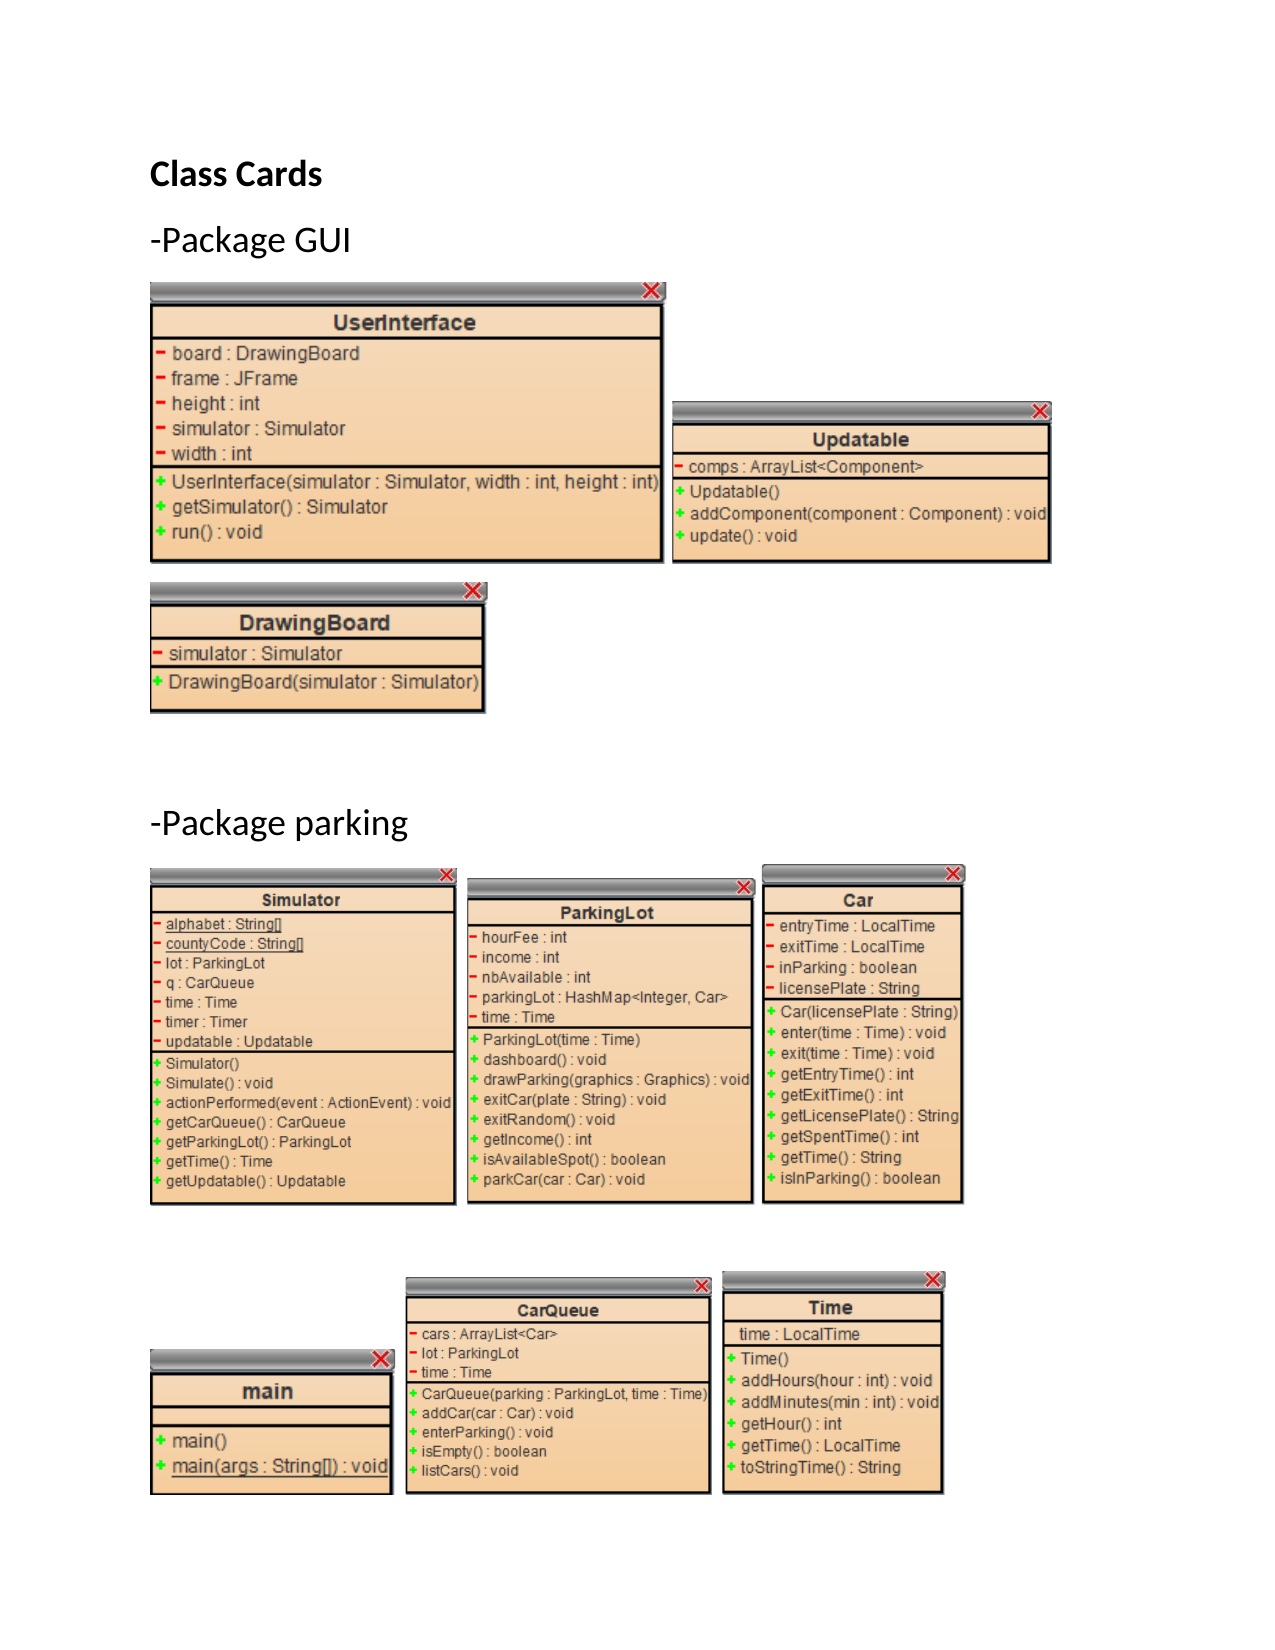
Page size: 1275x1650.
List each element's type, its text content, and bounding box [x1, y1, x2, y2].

text -Package GUI [150, 216, 1125, 262]
picture [467, 878, 757, 1206]
picture [150, 868, 457, 1206]
picture [761, 864, 967, 1206]
picture [405, 1277, 712, 1495]
picture [150, 582, 488, 714]
picture [150, 282, 668, 564]
picture [150, 1349, 396, 1495]
text -Package parking [150, 799, 1125, 844]
picture [722, 1271, 946, 1495]
picture [672, 401, 1052, 564]
text Class Cards [150, 150, 1125, 196]
